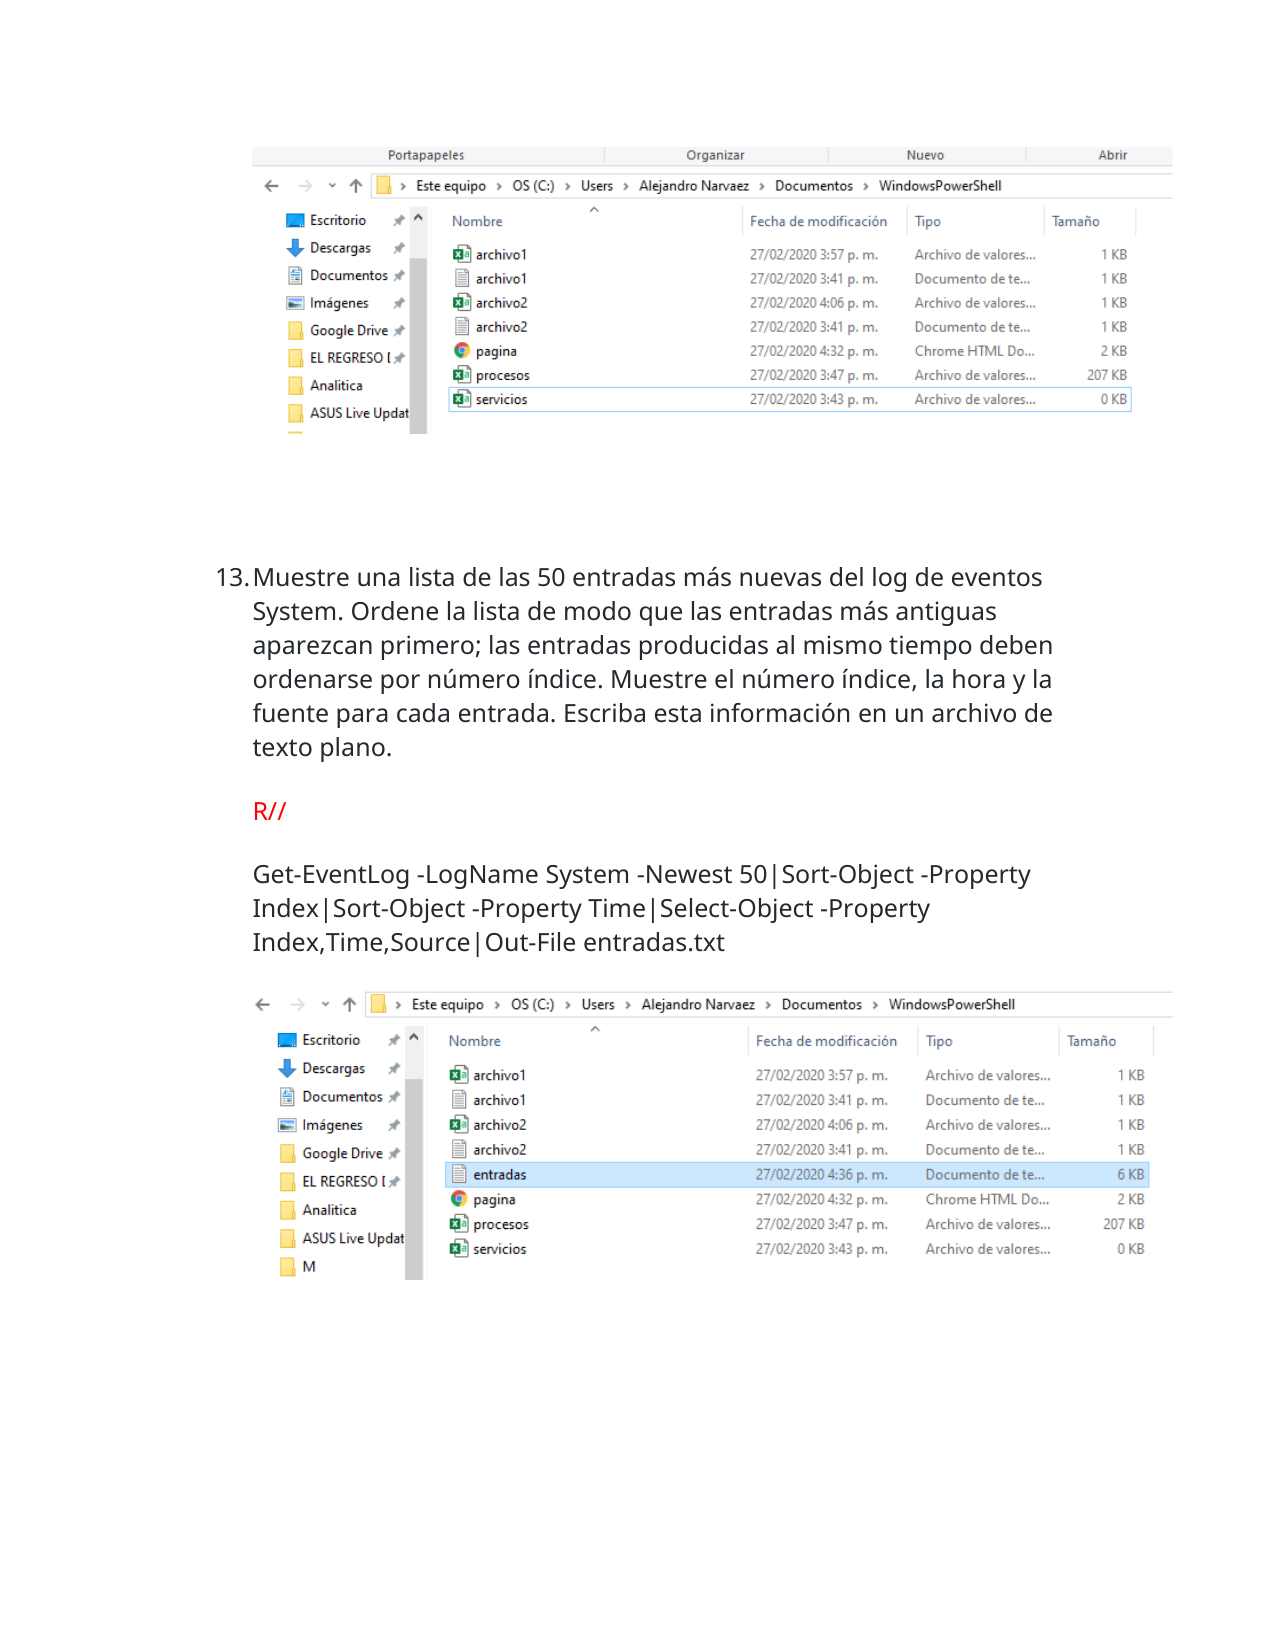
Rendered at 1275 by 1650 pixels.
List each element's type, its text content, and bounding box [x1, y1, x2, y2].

picture [252, 147, 1173, 434]
list Muestre una lista de las 50 entradas más nuevas del log de eventos System. Ordene la lista de modo que las entradas más antiguas aparezcan primero; las entradas producidas al mismo tiempo deben ordenarse por número índice. Muestre el número índice, la hora y la fuente para cada entrada. Escriba esta información en un archivo de texto plano. [215, 560, 1098, 764]
picture [252, 987, 1173, 1280]
list R// [252, 793, 1098, 827]
text Get-EventLog -LogName System -Newest 50|Sort-Object -Property Index|Sort-Object -Property Time|Select-Object -Property Index,Time,Source|Out-File entradas.txt [252, 857, 1098, 959]
